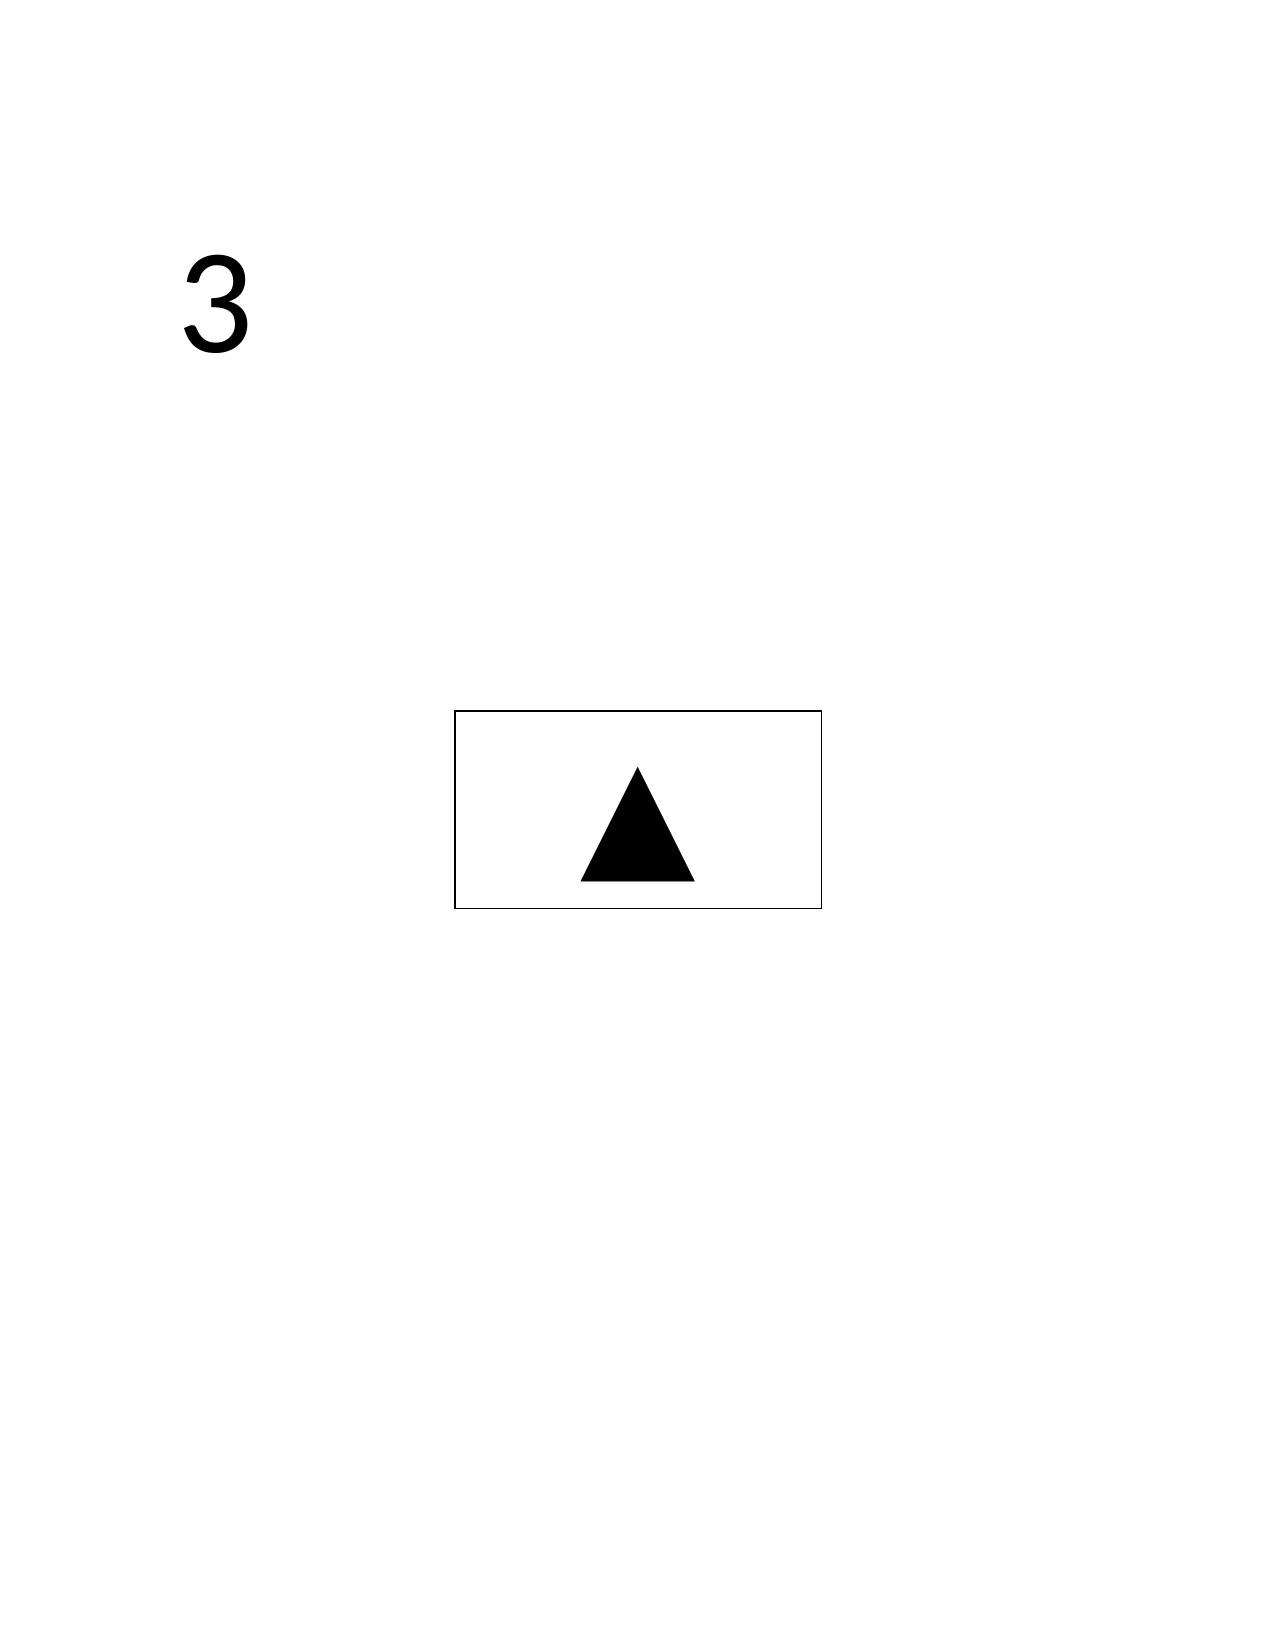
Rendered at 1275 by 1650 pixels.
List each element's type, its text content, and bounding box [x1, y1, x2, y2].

text 3 [177, 207, 1098, 390]
